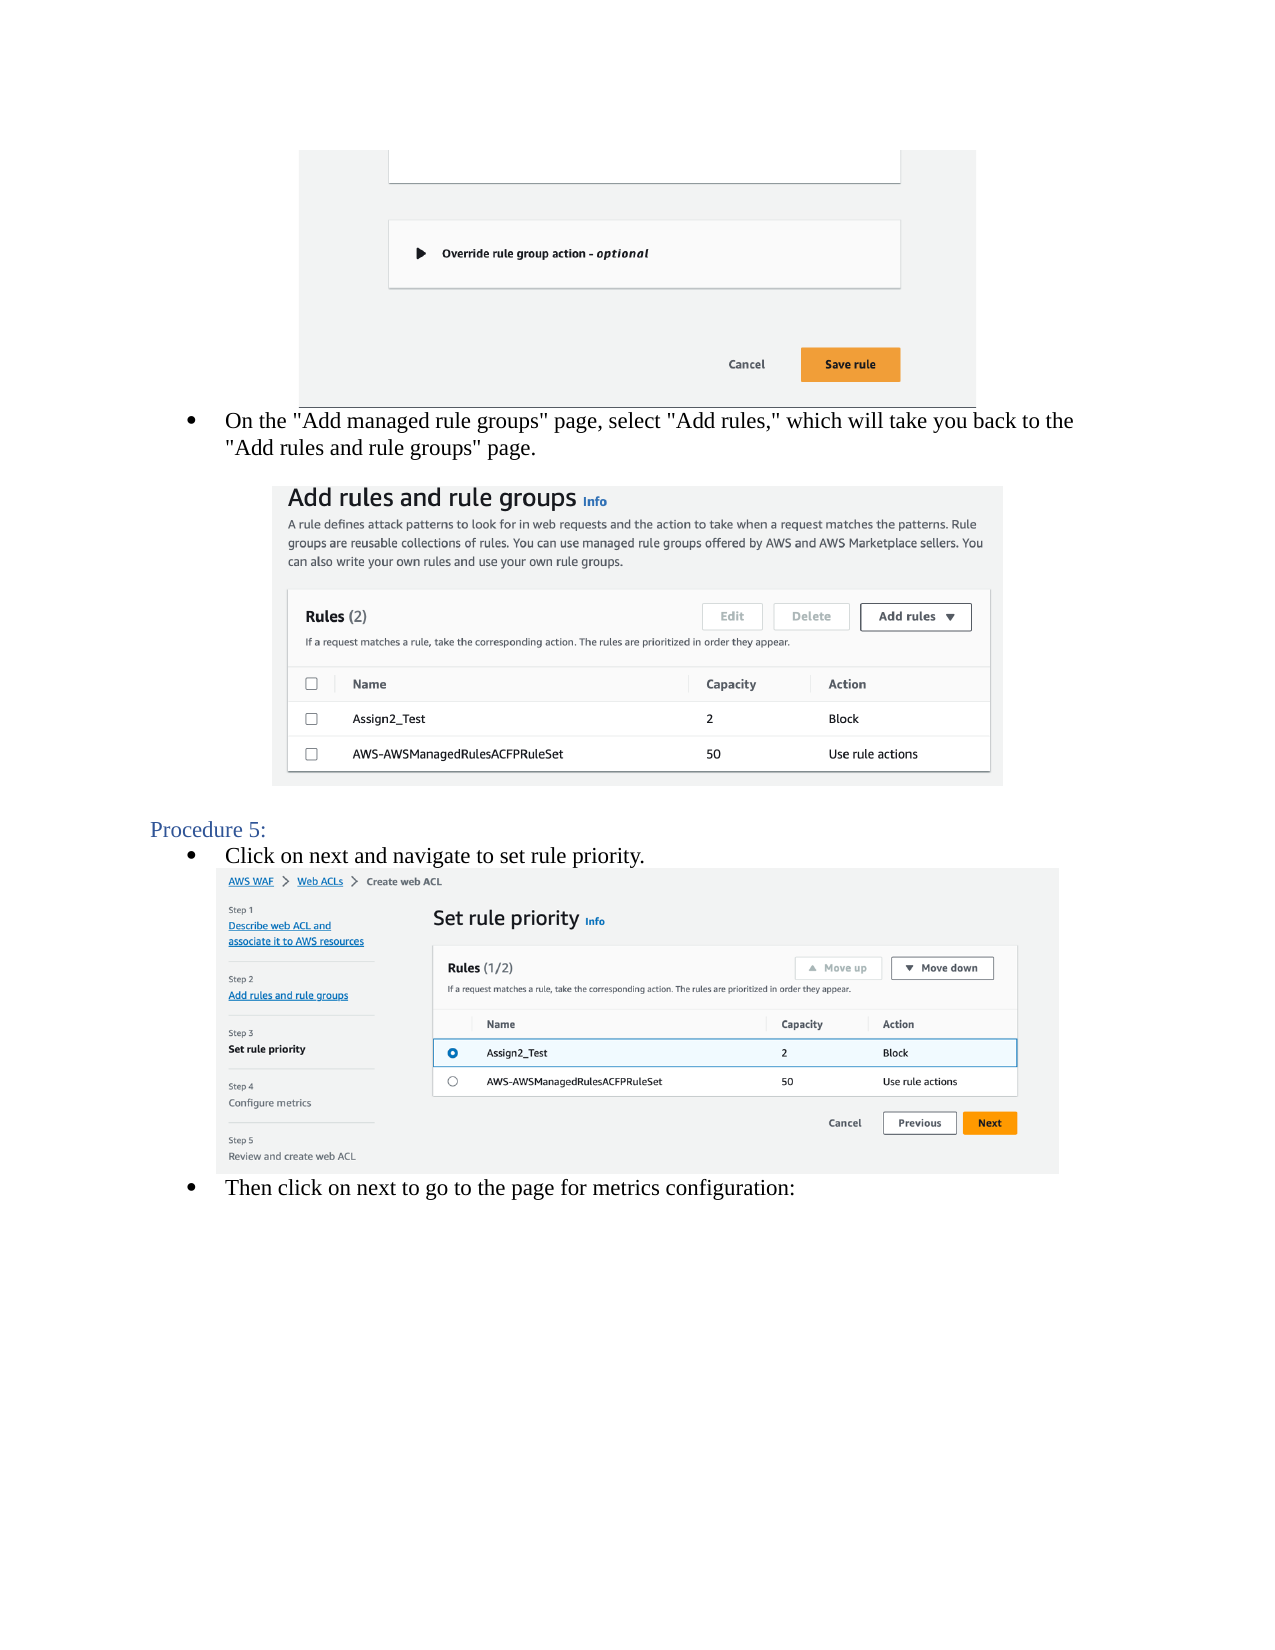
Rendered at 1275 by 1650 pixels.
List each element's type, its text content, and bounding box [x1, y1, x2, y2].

list Then click on next to go to the page for metrics configuration: [187, 1174, 1125, 1200]
picture [272, 486, 1003, 786]
subtitle Procedure 5: [150, 816, 1125, 842]
list Click on next and navigate to set rule priority. [187, 842, 1125, 868]
picture [216, 868, 1059, 1174]
picture [298, 150, 977, 408]
list On the "Add managed rule groups" page, select "Add rules," which will take you back to the "Add rules and rule groups" page. [187, 408, 1125, 460]
